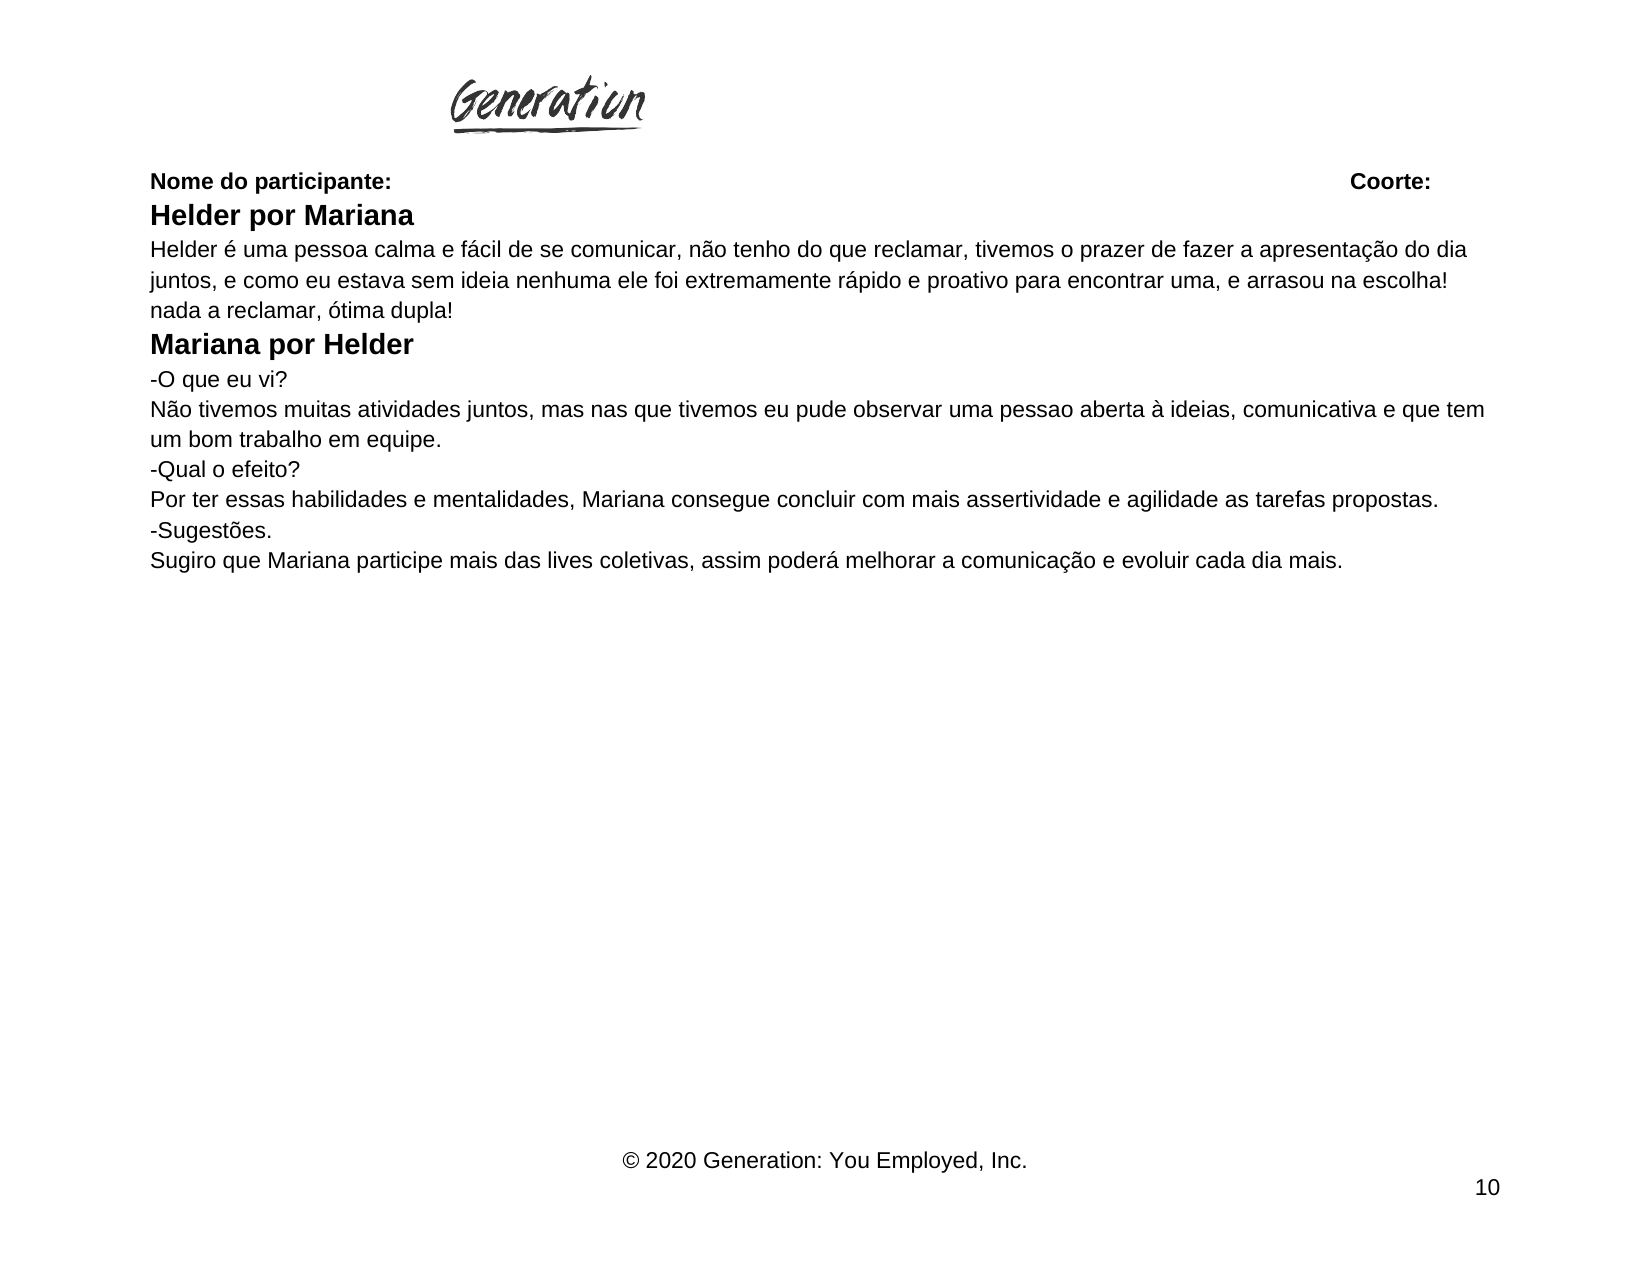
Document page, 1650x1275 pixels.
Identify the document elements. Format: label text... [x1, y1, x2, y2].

text -Sugestões. [150, 517, 1500, 543]
text Não tivemos muitas atividades juntos, mas nas que tivemos eu pude observar uma pessao aberta à ideias, comunicativa e que tem um bom trabalho em equipe. [150, 396, 1500, 452]
text -Qual o efeito? [150, 456, 1500, 482]
text Helder é uma pessoa calma e fácil de se comunicar, não tenho do que reclamar, tivemos o prazer de fazer a apresentação do dia juntos, e como eu estava sem ideia nenhuma ele foi extremamente rápido e proativo para encontrar uma, e arrasou na escolha! nada a reclamar, ótima dupla! [150, 236, 1500, 323]
picture [450, 75, 646, 134]
text Helder por Mariana [150, 198, 1500, 231]
text Sugiro que Mariana participe mais das lives coletivas, assim poderá melhorar a comunicação e evoluir cada dia mais. [150, 547, 1500, 573]
text Mariana por Helder [150, 327, 1500, 361]
text -O que eu vi? [150, 366, 1500, 392]
text Por ter essas habilidades e mentalidades, Mariana consegue concluir com mais assertividade e agilidade as tarefas propostas. [150, 486, 1500, 513]
